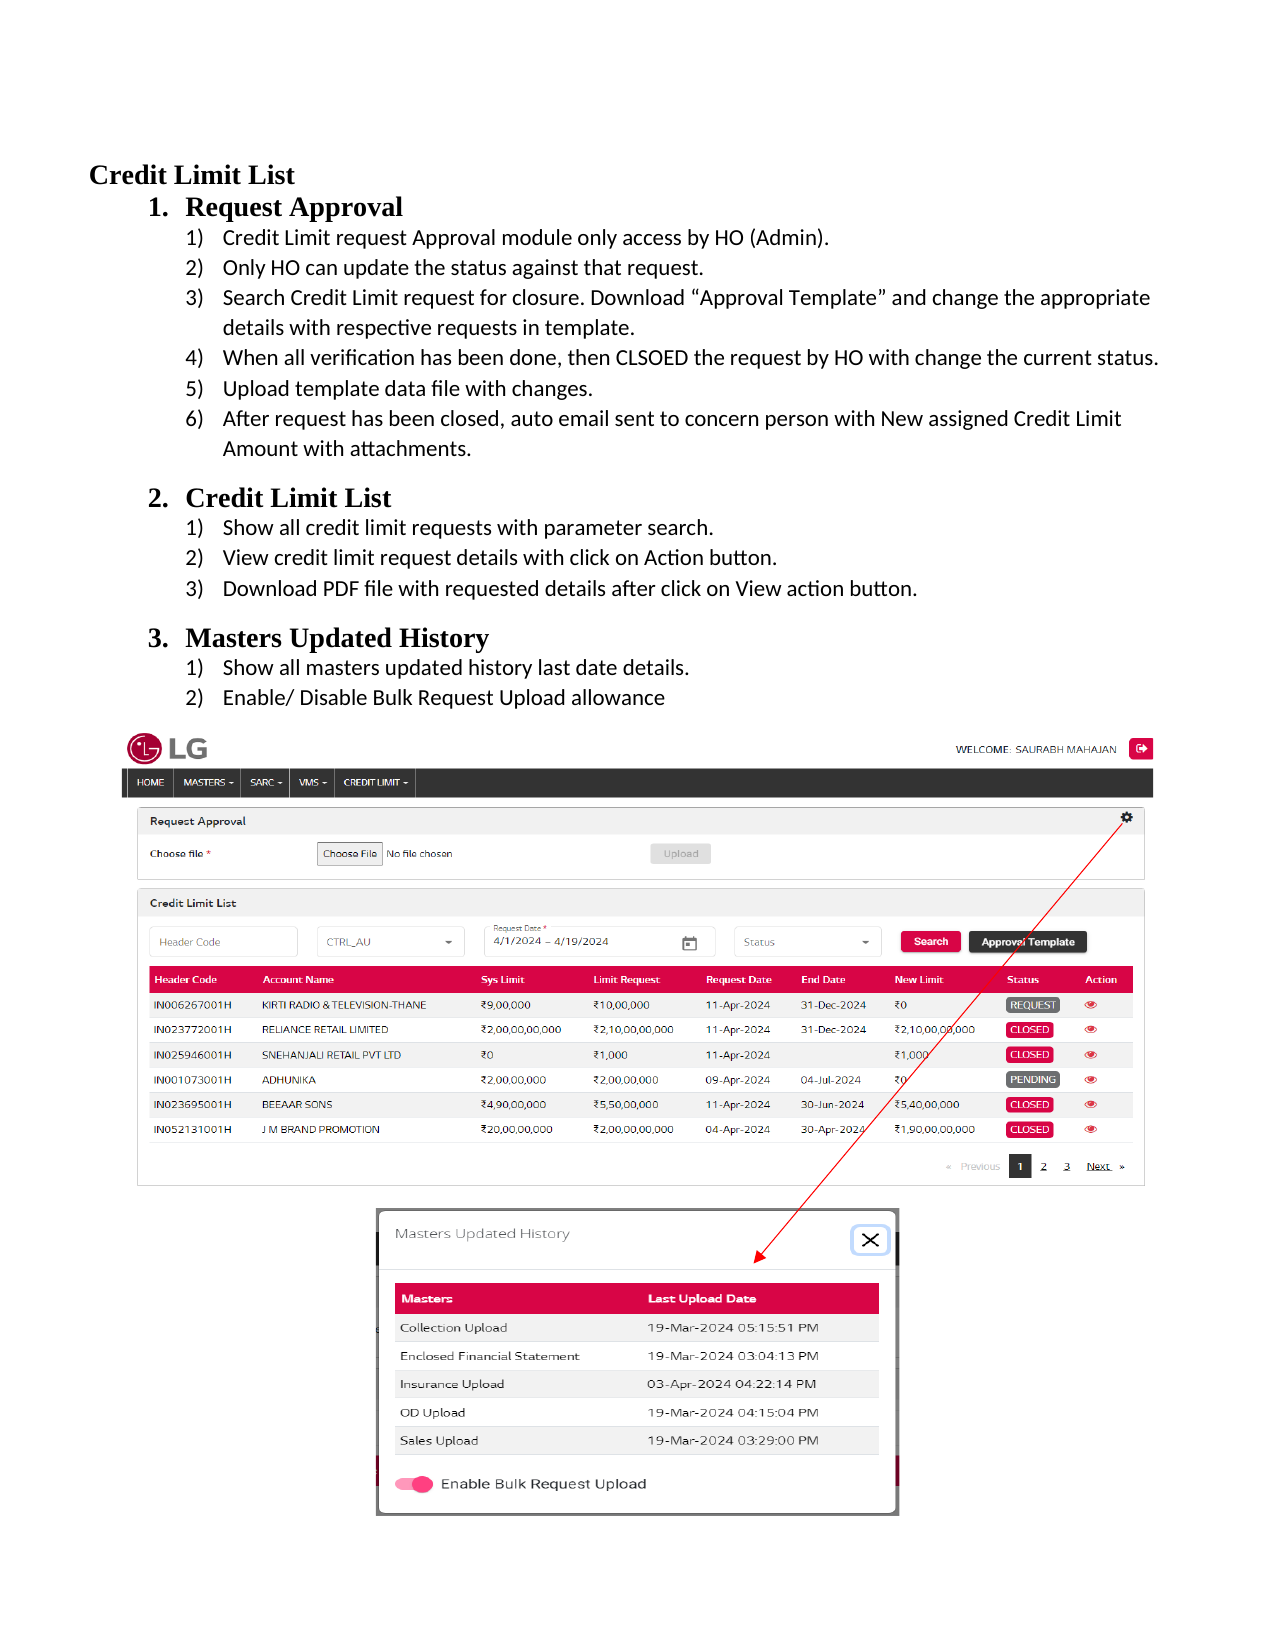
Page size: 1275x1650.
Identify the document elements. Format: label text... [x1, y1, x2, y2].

list Show all credit limit requests with parameter search. [185, 513, 1186, 541]
list View credit limit request details with click on Action button. [185, 543, 1186, 572]
list When all verification has been done, then CLSOED the request by HO with change the current status. [185, 343, 1186, 371]
list Download PDF file with requested details after click on View action button. [185, 574, 1186, 602]
list Credit Limit request Approval module only access by HO (Admin). [185, 223, 1186, 251]
list Only HO can update the status against that request. [185, 253, 1186, 281]
picture [121, 730, 1154, 1191]
list Upload template data file with changes. [185, 374, 1186, 402]
list Search Credit Limit request for closure. Download “Approval Template” and change the appropriate details with respective requests in template. [185, 283, 1186, 341]
list Show all masters updated history last date details. [185, 653, 1186, 681]
subtitle Credit Limit List [29, 158, 1186, 190]
subtitle Request Approval [148, 190, 1186, 223]
list Enable/ Disable Bulk Request Upload allowance [185, 683, 1186, 711]
list After request has been closed, auto email sent to concern person with New assigned Credit Limit Amount with attachments. [185, 404, 1186, 462]
subtitle Masters Updated History [148, 621, 1186, 653]
picture [375, 1208, 900, 1516]
subtitle Credit Limit List [148, 481, 1186, 513]
